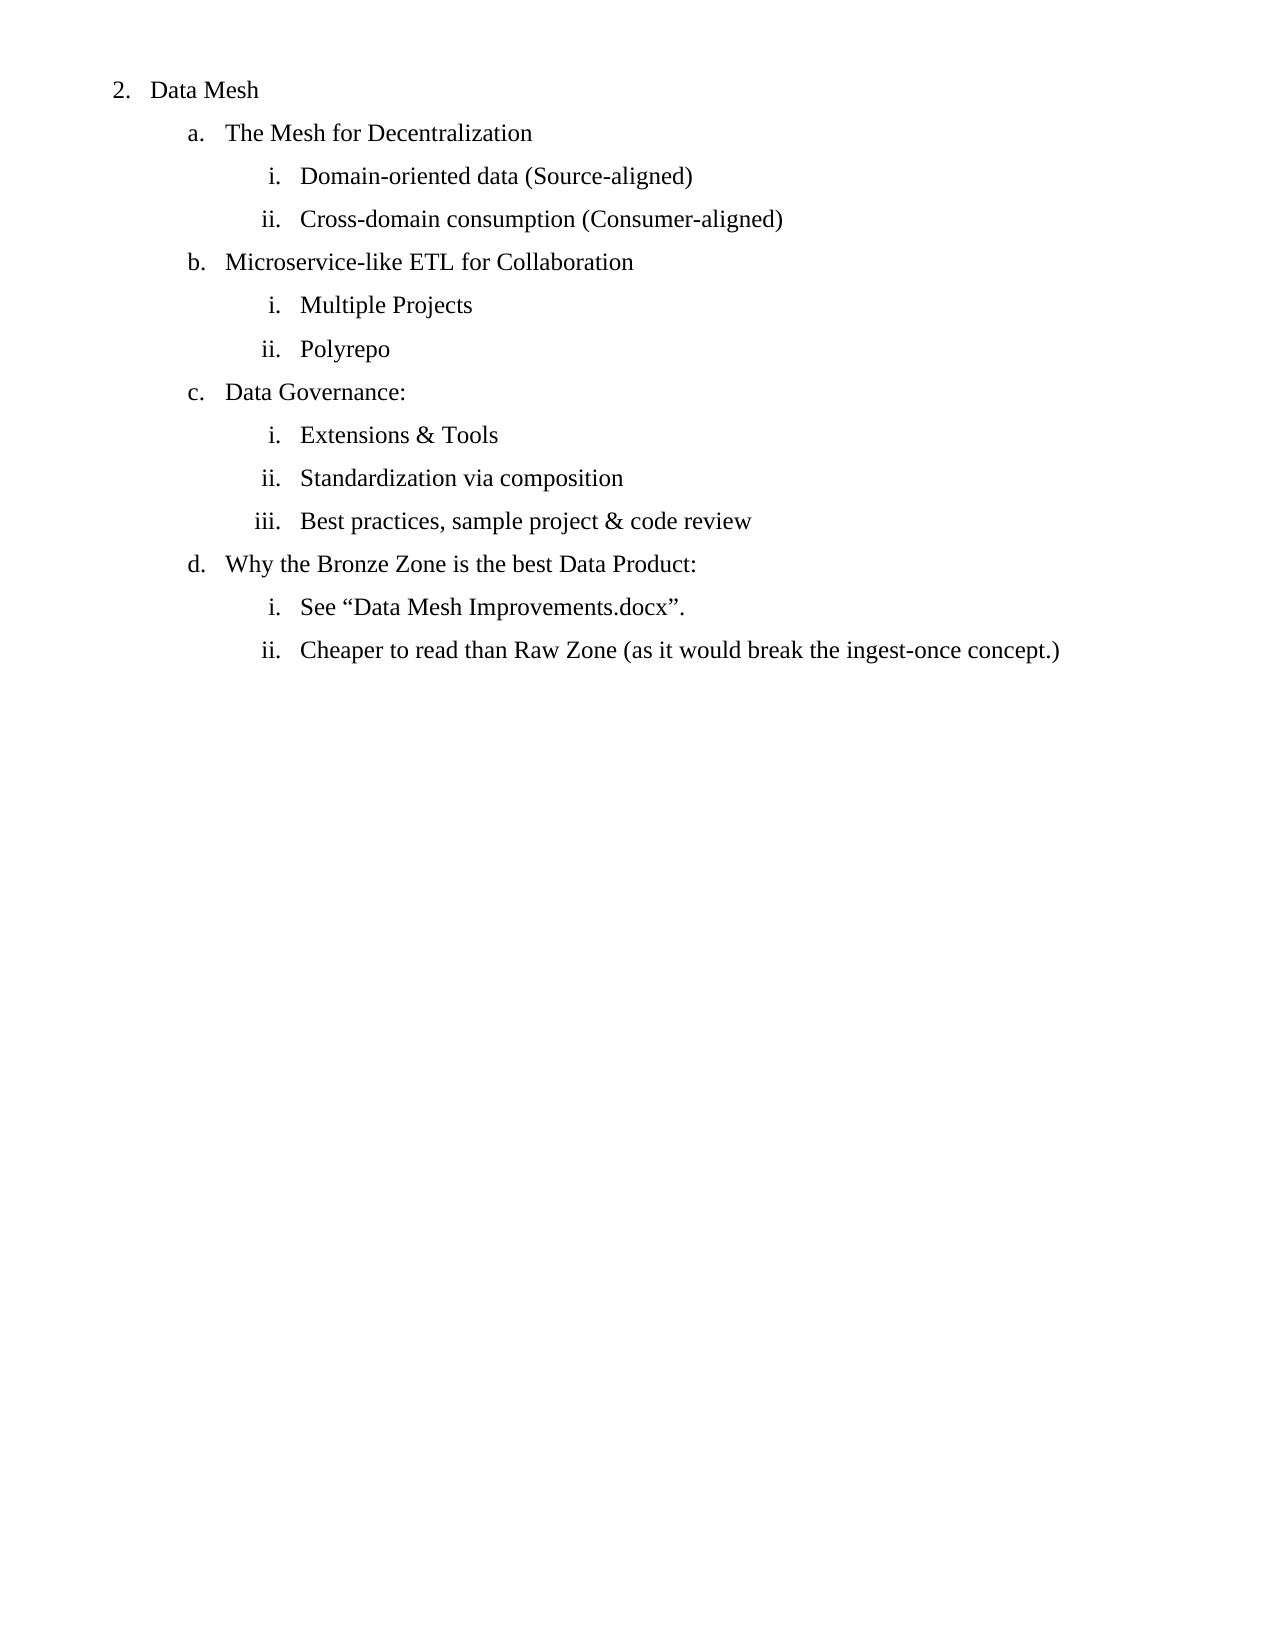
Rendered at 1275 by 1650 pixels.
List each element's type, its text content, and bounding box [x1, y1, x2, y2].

list Why the Bronze Zone is the best Data Product: [187, 549, 1200, 578]
list Extensions & Tools [281, 420, 1200, 449]
list Multiple Projects [281, 291, 1200, 319]
list Microservice-like ETL for Collaboration [187, 247, 1200, 276]
list Data Governance: [187, 377, 1200, 406]
list Data Mesh [112, 75, 1200, 104]
list The Mesh for Decentralization [187, 118, 1200, 147]
list Cross-domain consumption (Consumer-aligned) [281, 204, 1200, 233]
list Domain-oriented data (Source-aligned) [281, 161, 1200, 190]
list Best practices, sample project & code review [281, 506, 1200, 535]
list Standardization via composition [281, 463, 1200, 492]
list Cheaper to read than Raw Zone (as it would break the ingest-once concept.) [281, 636, 1200, 664]
list See “Data Mesh Improvements.docx”. [281, 592, 1200, 621]
list Polyrepo [281, 334, 1200, 362]
